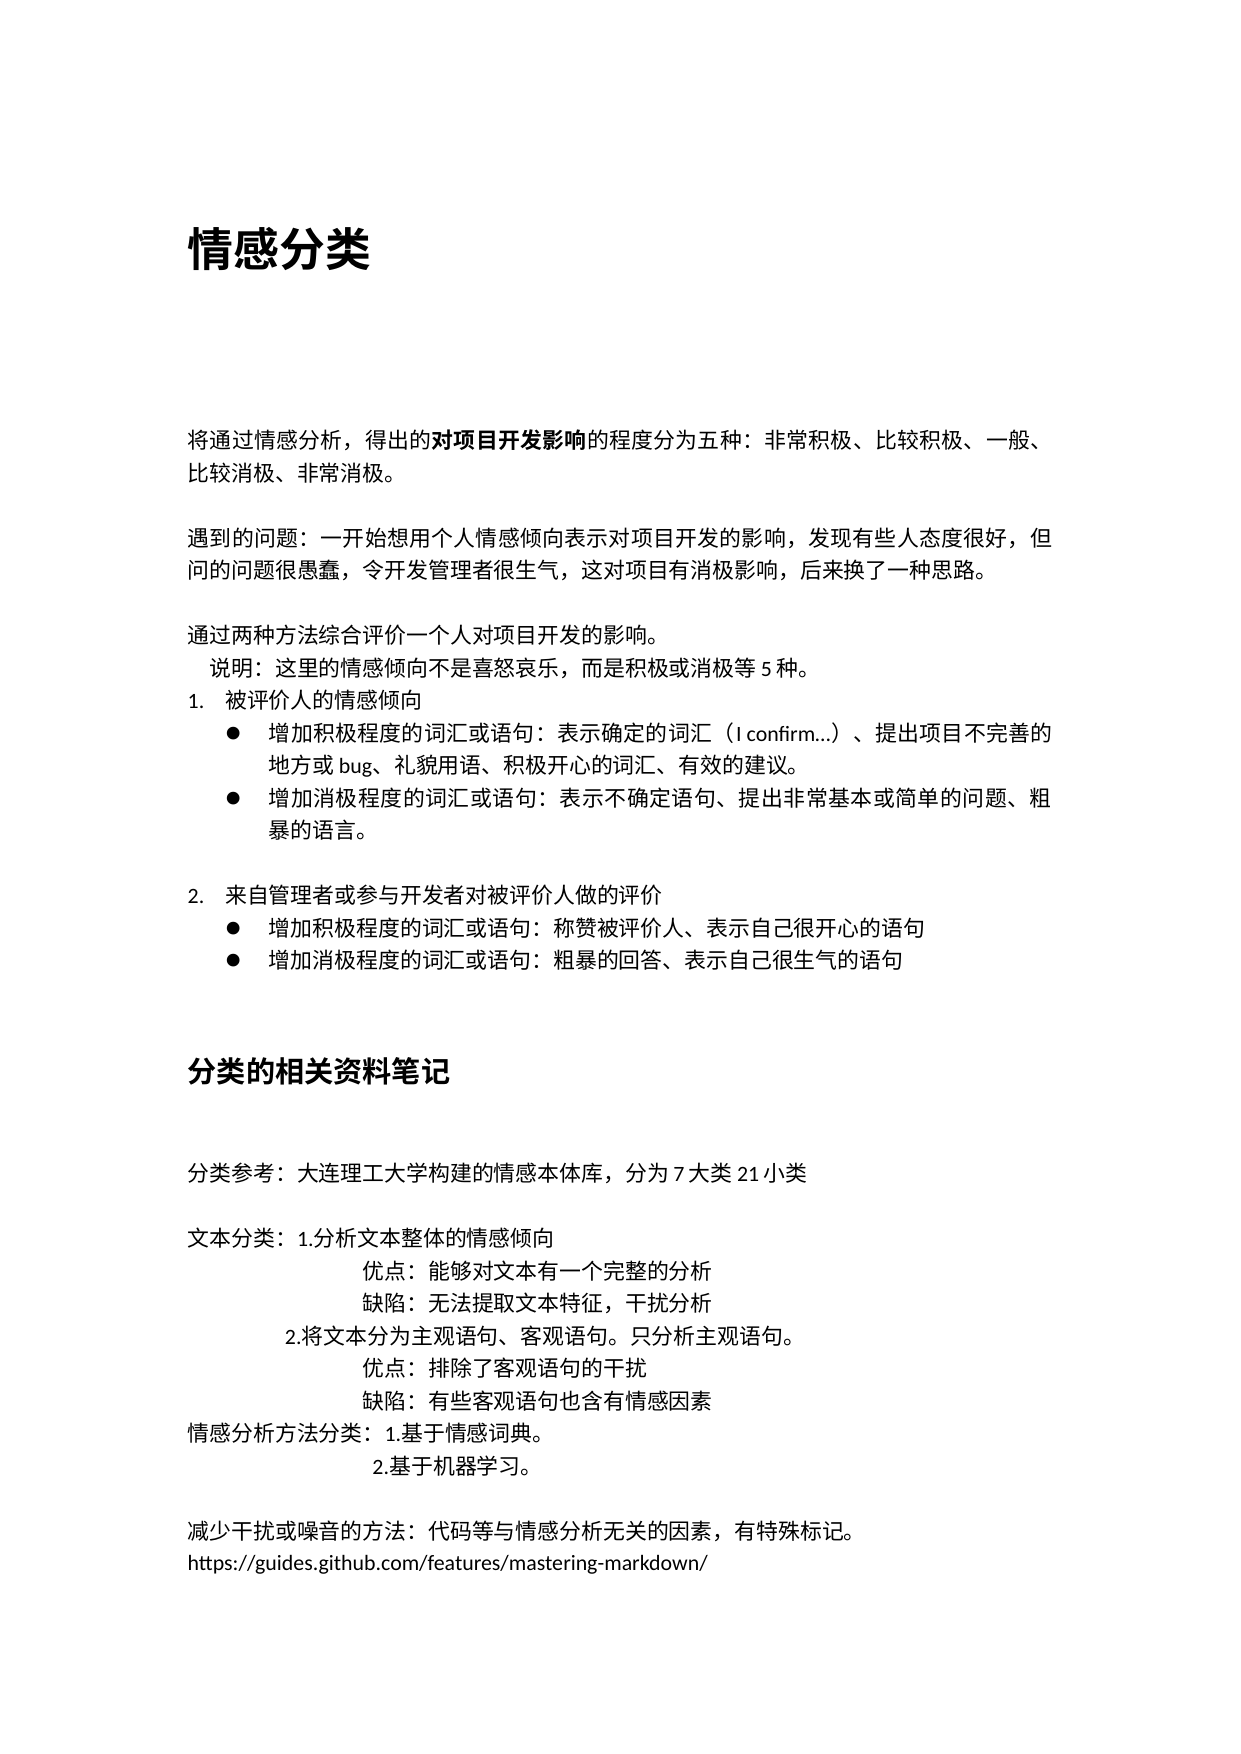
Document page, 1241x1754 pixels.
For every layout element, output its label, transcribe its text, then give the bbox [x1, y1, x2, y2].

subtitle 分类的相关资料笔记 [187, 1037, 1053, 1102]
list 来自管理者或参与开发者对被评价人做的评价 [187, 878, 1053, 910]
text 优点：能够对文本有一个完整的分析 [187, 1253, 1053, 1286]
text 通过两种方法综合评价一个人对项目开发的影响。 [187, 618, 1053, 650]
text 2.将文本分为主观语句、客观语句。只分析主观语句。 [187, 1318, 1053, 1351]
text 缺陷：无法提取文本特征，干扰分析 [187, 1286, 1053, 1318]
text 分类参考：大连理工大学构建的情感本体库，分为7大类21小类 [187, 1156, 1053, 1188]
text 优点：排除了客观语句的干扰 [187, 1351, 1053, 1383]
list 增加消极程度的词汇或语句：粗暴的回答、表示自己很生气的语句 [225, 943, 1053, 975]
list 增加积极程度的词汇或语句：表示确定的词汇（I confirm…）、提出项目不完善的地方或bug、礼貌用语、积极开心的词汇、有效的建议。 [225, 715, 1053, 780]
list 被评价人的情感倾向 [187, 683, 1053, 715]
text 将通过情感分析，得出的对项目开发影响的程度分为五种：非常积极、比较积极、一般、比较消极、非常消极。 [187, 423, 1053, 488]
list 增加积极程度的词汇或语句：称赞被评价人、表示自己很开心的语句 [225, 910, 1053, 943]
text 遇到的问题：一开始想用个人情感倾向表示对项目开发的影响，发现有些人态度很好，但问的问题很愚蠢，令开发管理者很生气，这对项目有消极影响，后来换了一种思路。 [187, 520, 1053, 585]
text 文本分类：1.分析文本整体的情感倾向 [187, 1221, 1053, 1253]
text https://guides.github.com/features/mastering-markdown/ [187, 1546, 1053, 1578]
text 减少干扰或噪音的方法：代码等与情感分析无关的因素，有特殊标记。 [187, 1513, 1053, 1546]
text 说明：这里的情感倾向不是喜怒哀乐，而是积极或消极等5种。 [187, 650, 1053, 683]
text 缺陷：有些客观语句也含有情感因素 [187, 1383, 1053, 1416]
list 增加消极程度的词汇或语句：表示不确定语句、提出非常基本或简单的问题、粗暴的语言。 [225, 780, 1053, 845]
subtitle 情感分类 [187, 197, 1053, 295]
text 2.基于机器学习。 [187, 1448, 1053, 1481]
text 情感分析方法分类：1.基于情感词典。 [187, 1416, 1053, 1448]
